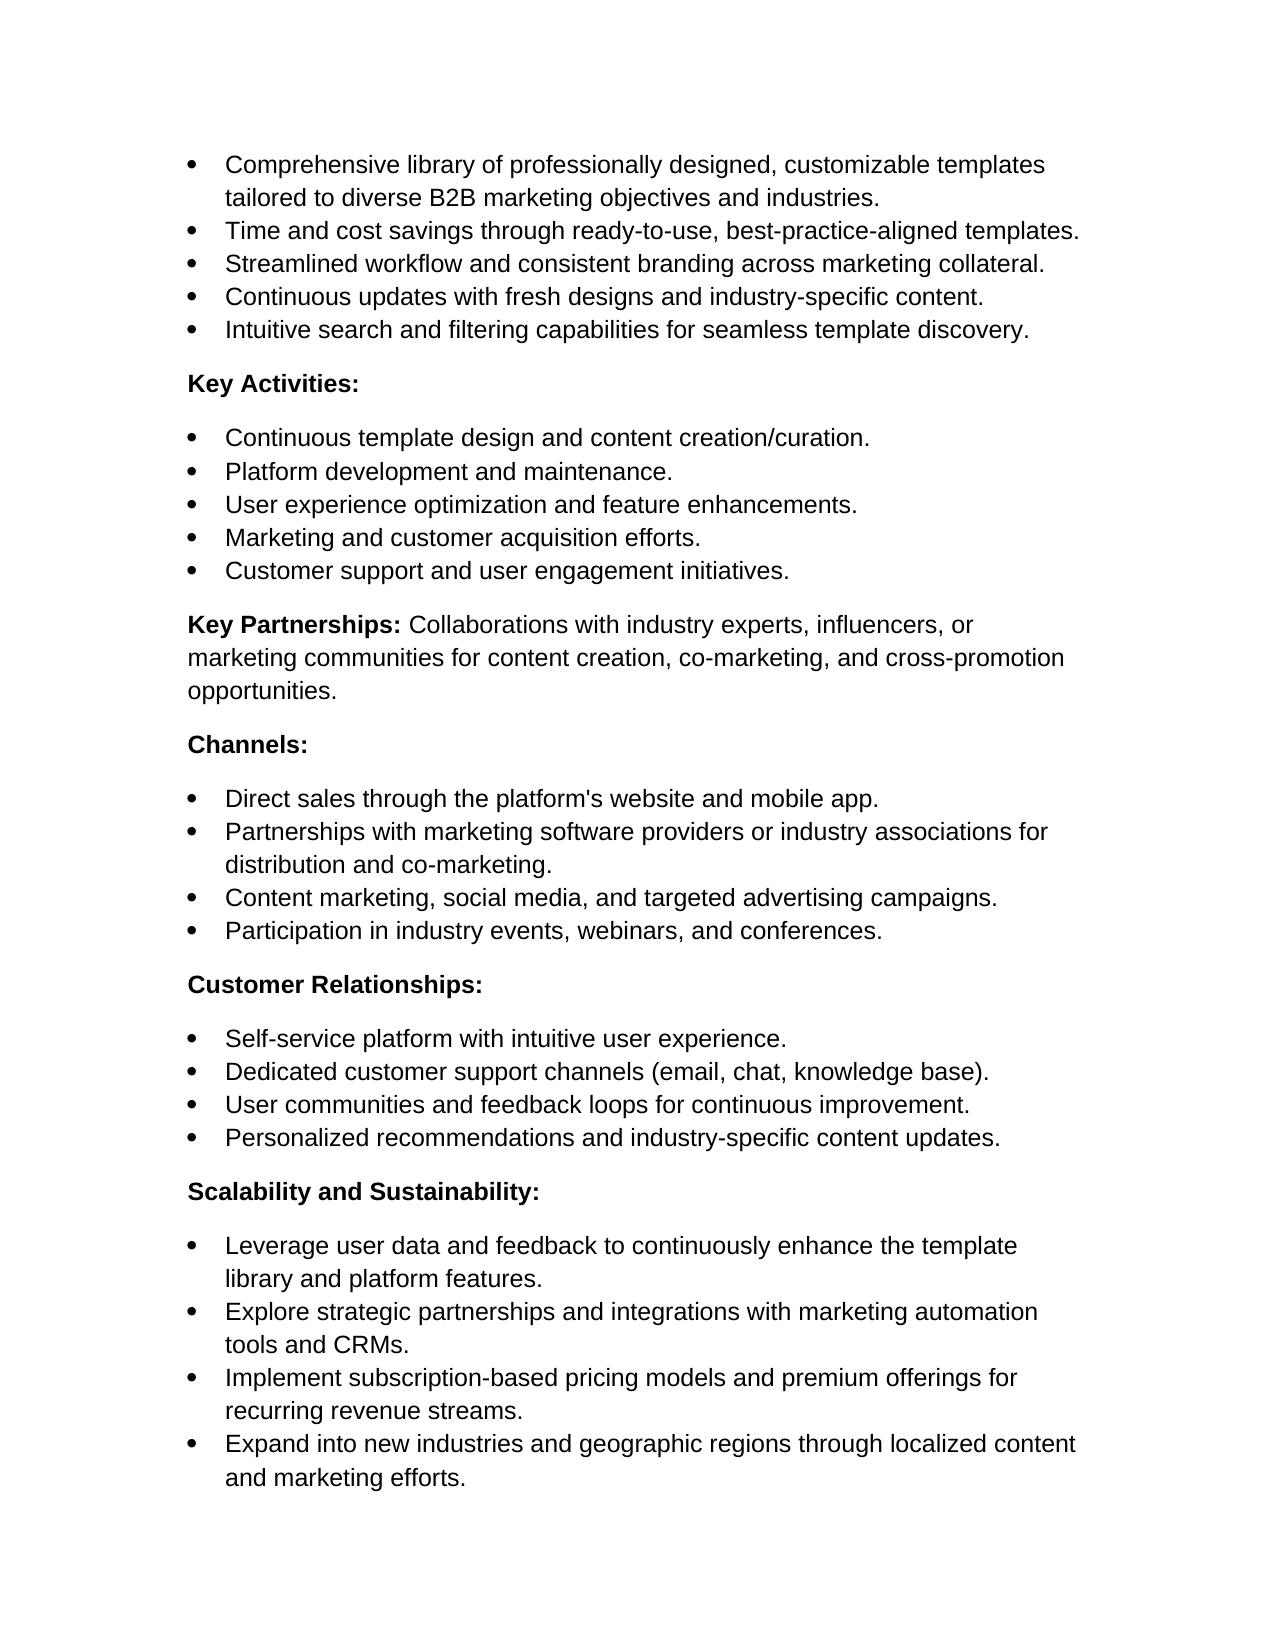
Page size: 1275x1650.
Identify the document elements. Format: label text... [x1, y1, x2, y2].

list Continuous template design and content creation/curation. [187, 423, 1087, 452]
list Self-service platform with intuitive user experience. [187, 1024, 1087, 1053]
text Channels: [187, 730, 1087, 758]
list Comprehensive library of professionally designed, customizable templates tailored to diverse B2B marketing objectives and industries. [187, 150, 1087, 212]
text Scalability and Sustainability: [187, 1177, 1087, 1206]
list User experience optimization and feature enhancements. [187, 489, 1087, 518]
list Time and cost savings through ready-to-use, best-practice-aligned templates. [187, 216, 1087, 245]
list Content marketing, social media, and targeted advertising campaigns. [187, 883, 1087, 912]
list Streamlined workflow and consistent branding across marketing collateral. [187, 249, 1087, 278]
list Participation in industry events, webinars, and conferences. [187, 916, 1087, 945]
list Leverage user data and feedback to continuously enhance the template library and platform features. [187, 1231, 1087, 1293]
list Direct sales through the platform's website and mobile app. [187, 783, 1087, 812]
list Customer support and user engagement initiatives. [187, 556, 1087, 585]
text Customer Relationships: [187, 970, 1087, 999]
list Personalized recommendations and industry-specific content updates. [187, 1123, 1087, 1152]
list Dedicated customer support channels (email, chat, knowledge base). [187, 1057, 1087, 1086]
text Key Partnerships: Collaborations with industry experts, influencers, or marketing communities for content creation, co-marketing, and cross-promotion opportunities. [187, 610, 1087, 704]
list Implement subscription-based pricing models and premium offerings for recurring revenue streams. [187, 1363, 1087, 1425]
list Expand into new industries and geographic regions through localized content and marketing efforts. [187, 1429, 1087, 1491]
list Marketing and customer acquisition efforts. [187, 523, 1087, 552]
list Continuous updates with fresh designs and industry-specific content. [187, 282, 1087, 311]
list User communities and feedback loops for continuous improvement. [187, 1090, 1087, 1119]
list Platform development and maintenance. [187, 456, 1087, 485]
list Intuitive search and filtering capabilities for seamless template discovery. [187, 316, 1087, 344]
list Partnerships with marketing software providers or industry associations for distribution and co-marketing. [187, 817, 1087, 878]
list Explore strategic partnerships and integrations with marketing automation tools and CRMs. [187, 1297, 1087, 1359]
text Key Activities: [187, 369, 1087, 398]
